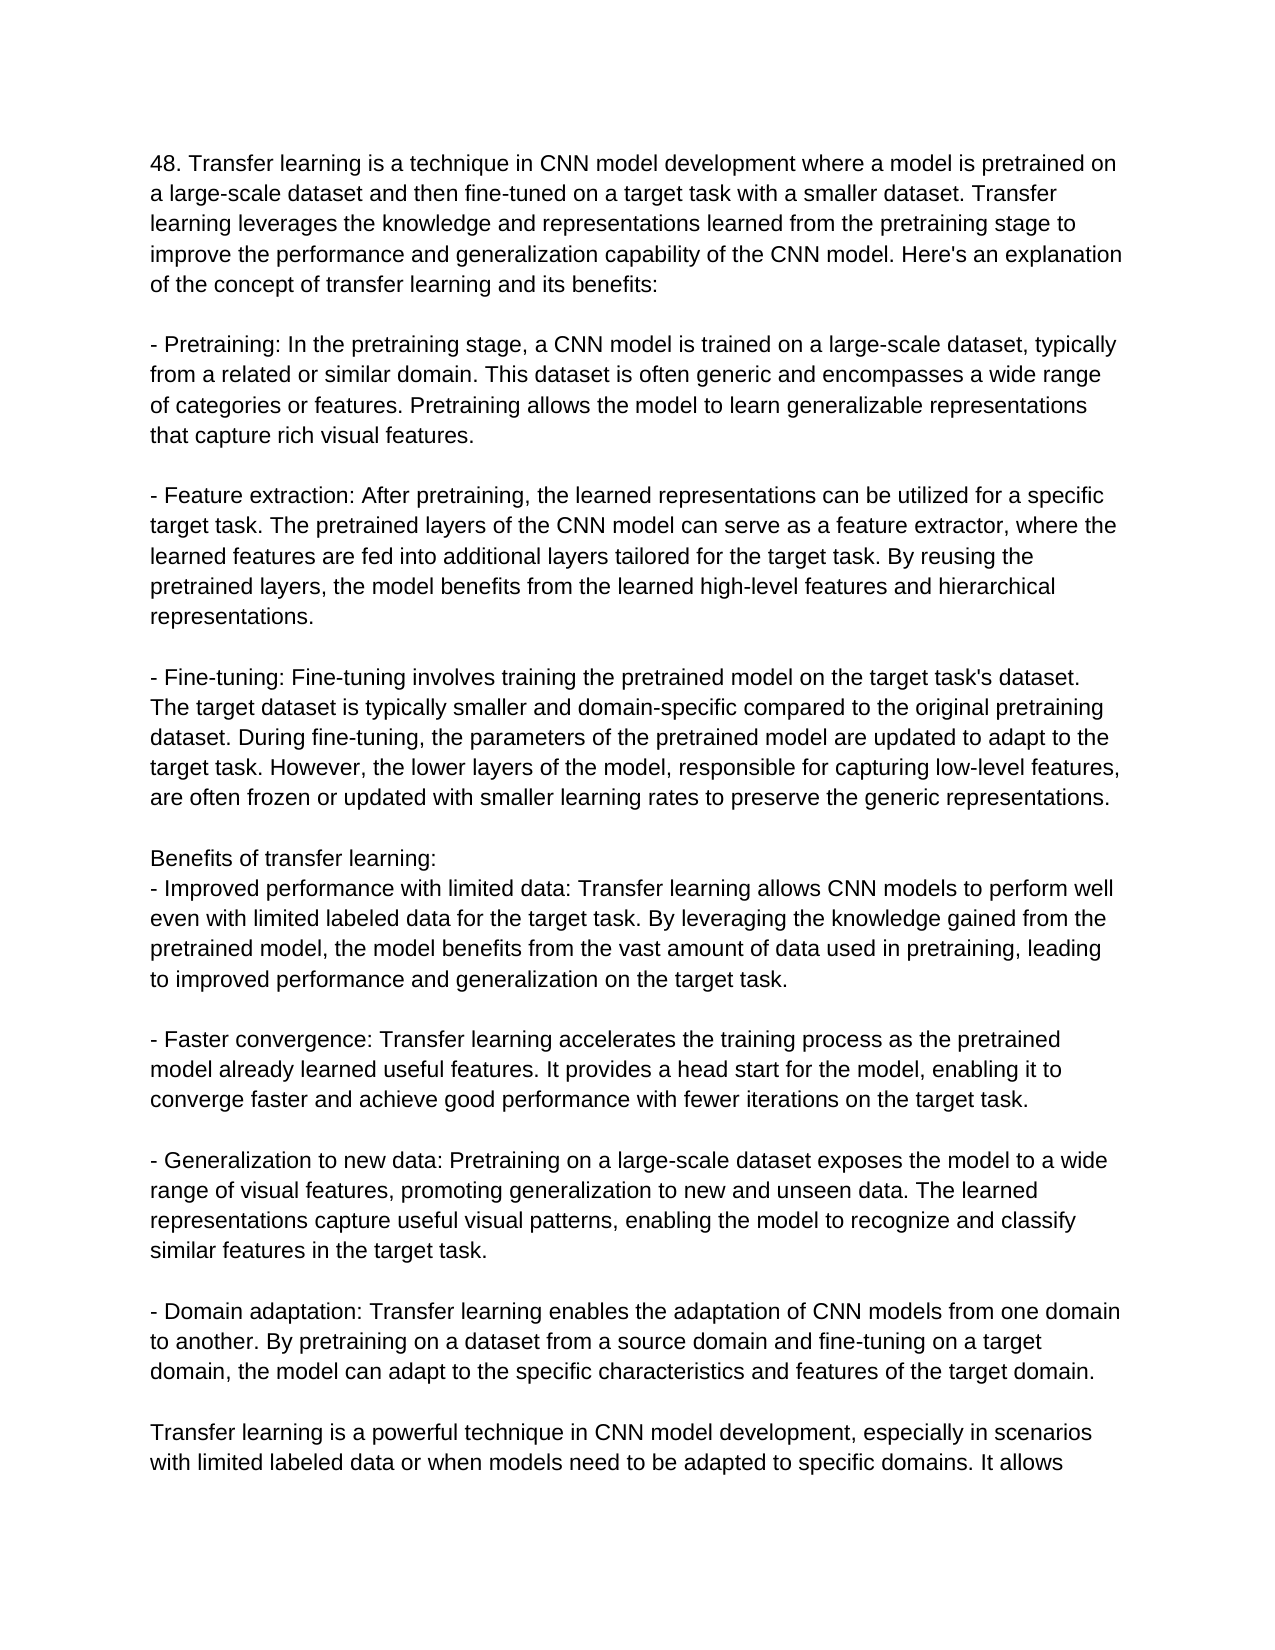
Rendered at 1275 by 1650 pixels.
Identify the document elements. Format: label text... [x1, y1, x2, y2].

text - Pretraining: In the pretraining stage, a CNN model is trained on a large-scale dataset, typically from a related or similar domain. This dataset is often generic and encompasses a wide range of categories or features. Pretraining allows the model to learn generalizable representations that capture rich visual features. [150, 331, 1125, 448]
text - Improved performance with limited data: Transfer learning allows CNN models to perform well even with limited labeled data for the target task. By leveraging the knowledge gained from the pretrained model, the model benefits from the vast amount of data used in pretraining, leading to improved performance and generalization on the target task. [150, 875, 1125, 992]
text - Domain adaptation: Transfer learning enables the adaptation of CNN models from one domain to another. By pretraining on a dataset from a source domain and fine-tuning on a target domain, the model can adapt to the specific characteristics and features of the target domain. [150, 1298, 1125, 1385]
text - Feature extraction: After pretraining, the learned representations can be utilized for a specific target task. The pretrained layers of the CNN model can serve as a feature extractor, where the learned features are fed into additional layers tailored for the target task. By reusing the pretrained layers, the model benefits from the learned high-level features and hierarchical representations. [150, 482, 1125, 629]
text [150, 1419, 1125, 1475]
text - Fine-tuning: Fine-tuning involves training the pretrained model on the target task's dataset. The target dataset is typically smaller and domain-specific compared to the original pretraining dataset. During fine-tuning, the parameters of the pretrained model are updated to adapt to the target task. However, the lower layers of the model, responsible for capturing low-level features, are often frozen or updated with smaller learning rates to preserve the generic representations. [150, 663, 1125, 811]
text Benefits of transfer learning: [150, 845, 1125, 871]
text - Faster convergence: Transfer learning accelerates the training process as the pretrained model already learned useful features. It provides a head start for the model, enabling it to converge faster and achieve good performance with fewer iterations on the target task. [150, 1026, 1125, 1113]
text - Generalization to new data: Pretraining on a large-scale dataset exposes the model to a wide range of visual features, promoting generalization to new and unseen data. The learned representations capture useful visual patterns, enabling the model to recognize and classify similar features in the target task. [150, 1147, 1125, 1264]
text 48. Transfer learning is a technique in CNN model development where a model is pretrained on a large-scale dataset and then fine-tuned on a target task with a smaller dataset. Transfer learning leverages the knowledge and representations learned from the pretraining stage to improve the performance and generalization capability of the CNN model. Here's an explanation of the concept of transfer learning and its benefits: [150, 150, 1125, 297]
